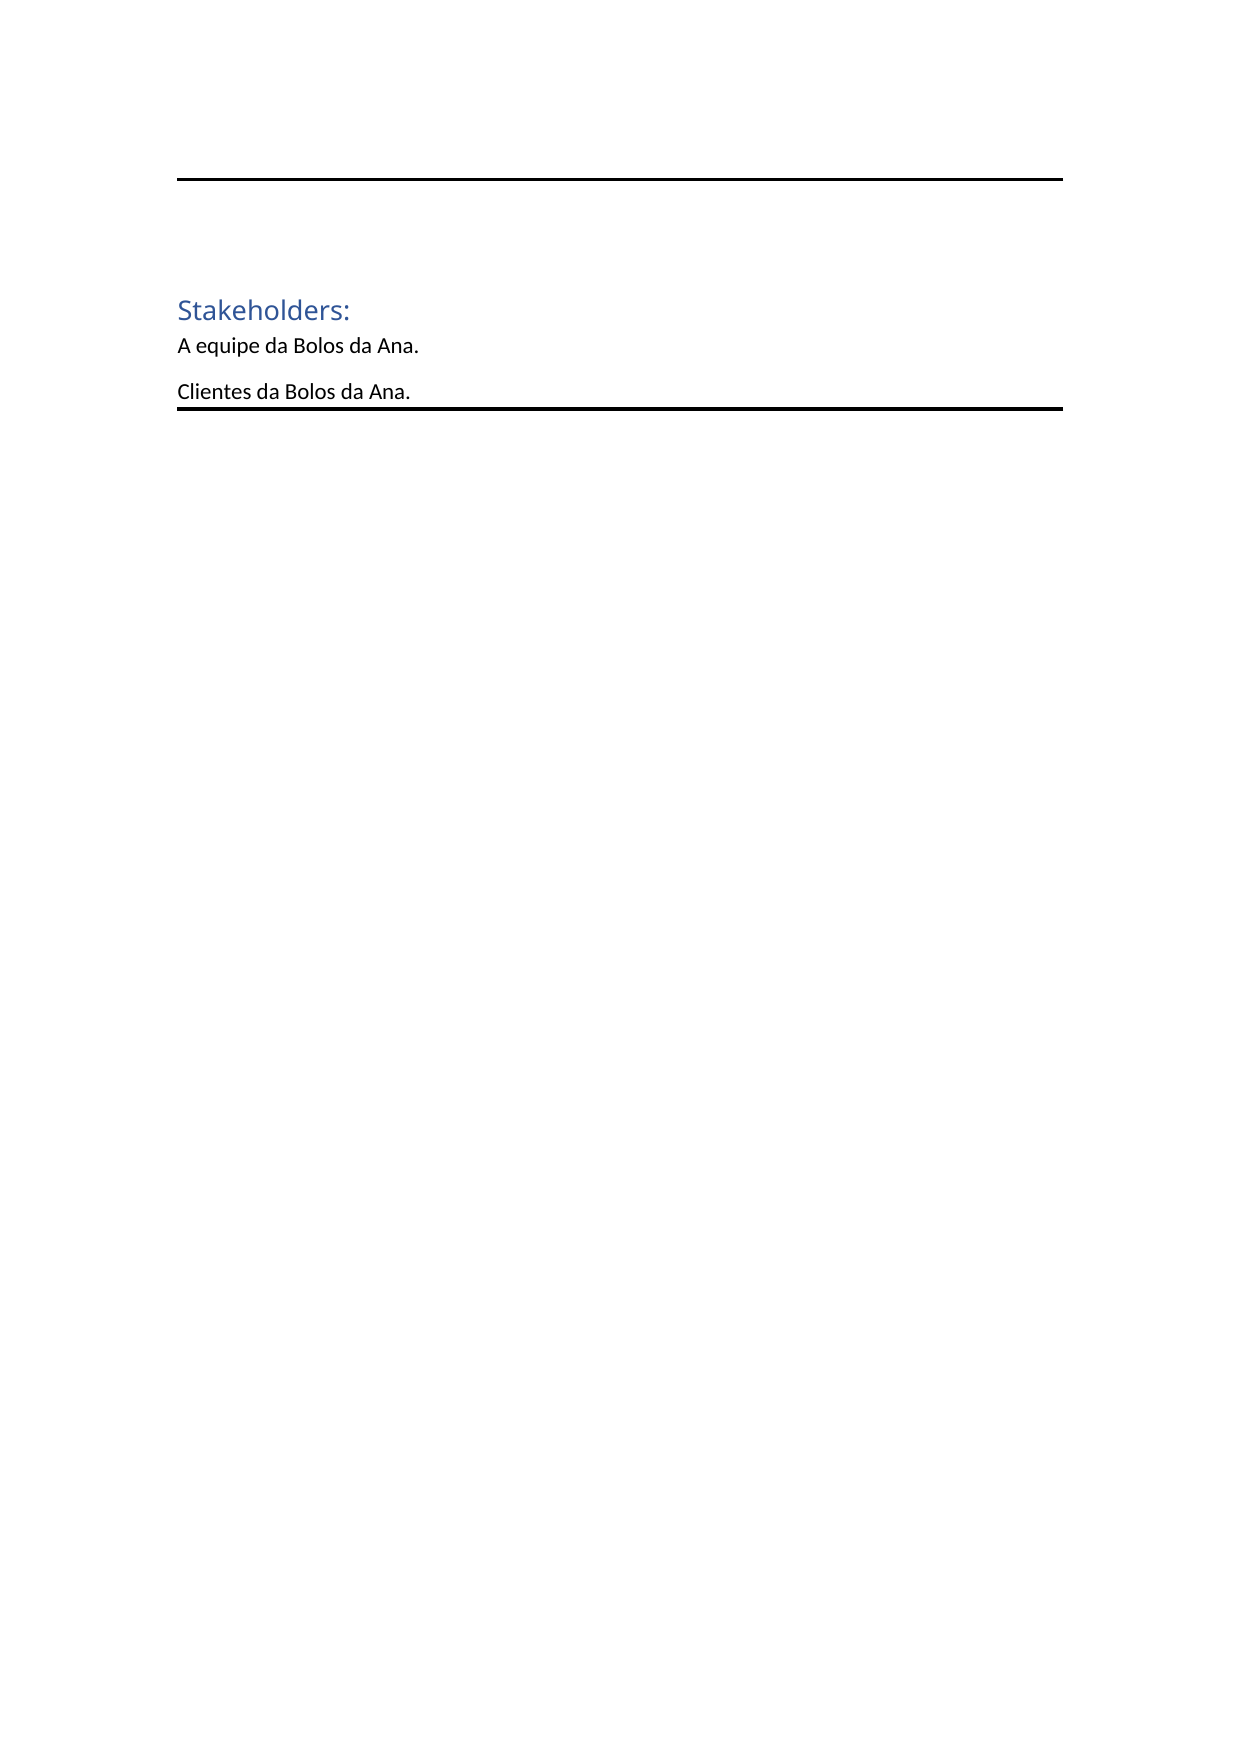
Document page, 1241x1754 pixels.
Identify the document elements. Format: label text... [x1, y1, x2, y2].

subtitle Stakeholders: [177, 292, 1063, 329]
text Clientes da Bolos da Ana. [177, 377, 1063, 407]
text A equipe da Bolos da Ana. [177, 331, 1063, 359]
